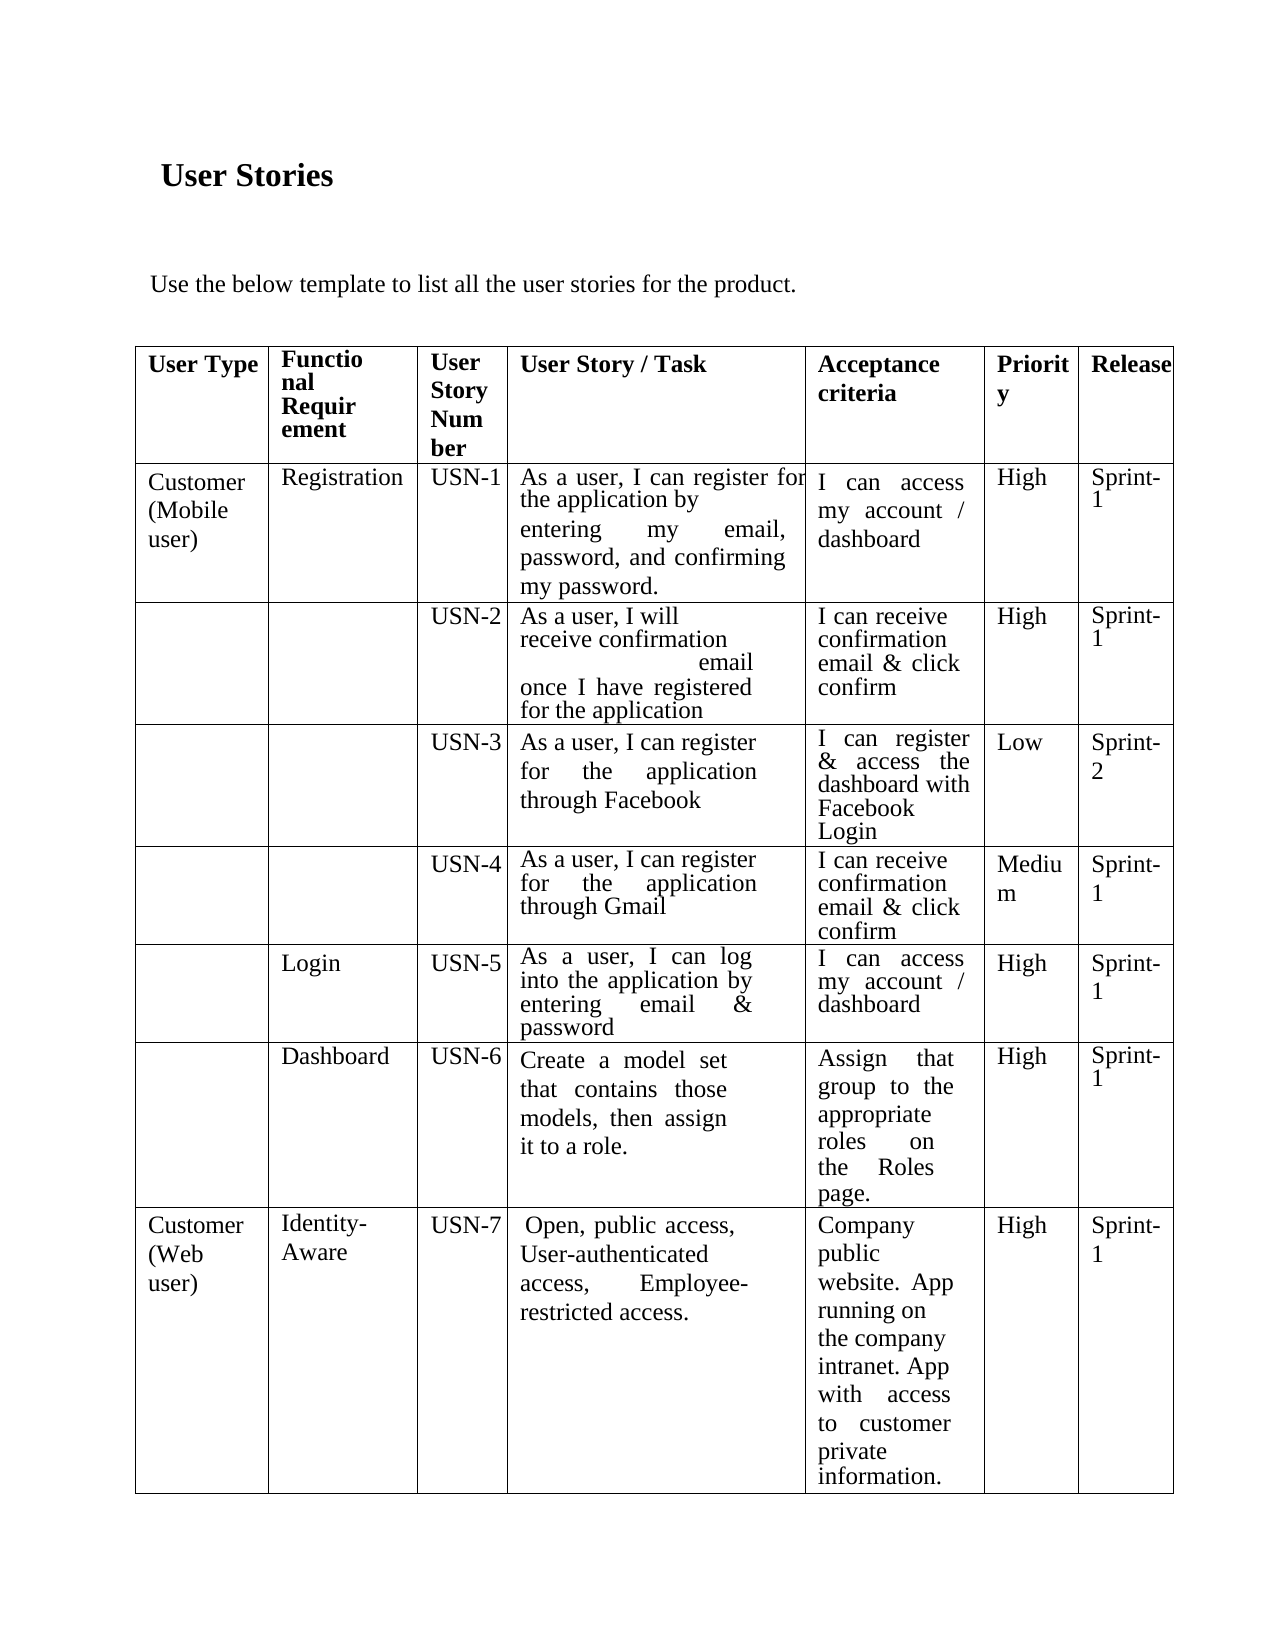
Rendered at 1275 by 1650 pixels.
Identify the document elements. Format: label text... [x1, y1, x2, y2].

table_cell Identity- Aware [269, 1208, 417, 1493]
table_cell USN-1 [418, 464, 507, 602]
table_cell Create a model set that contains those models, then assign it to a role. [508, 1043, 805, 1207]
table_cell I can receive confirmation email & click confirm [806, 603, 984, 724]
table_cell Mediu m [985, 847, 1078, 944]
table_cell [269, 603, 417, 724]
table_cell USN-6 [418, 1043, 507, 1207]
table_cell Login [269, 945, 417, 1042]
table_cell Dashboard [269, 1043, 417, 1207]
table_cell [136, 847, 268, 944]
table_cell I can access my account / dashboard [806, 945, 984, 1042]
table_cell I can access my account / dashboard [806, 464, 984, 602]
table_cell USN-4 [418, 847, 507, 944]
table_cell USN-5 [418, 945, 507, 1042]
table_cell Customer (Mobile user) [136, 464, 268, 602]
table_cell High [985, 464, 1078, 602]
table_cell High [985, 1208, 1078, 1493]
table_cell Sprint- 1 [1079, 847, 1173, 944]
table_cell Company public website. App running on the company intranet. App with access to customer private information. [806, 1208, 984, 1493]
table_header Priorit y [985, 347, 1078, 463]
table_header Release [1079, 347, 1173, 463]
table_cell Sprint- 2 [1079, 725, 1173, 846]
table_cell Assign that group to the appropriate roles on the Roles page. [806, 1043, 984, 1207]
table_header User Type [136, 347, 268, 463]
table_cell Open, public access, User-authenticated access, Employee- restricted access. [508, 1208, 805, 1493]
table_cell As a user, I will receive confirmation email once I have registered for the application [508, 603, 805, 724]
table_cell USN-2 [418, 603, 507, 724]
table_cell As a user, I can log into the application by entering email & password [508, 945, 805, 1042]
table_cell [136, 1043, 268, 1207]
subtitle User Stories [150, 155, 1267, 193]
table_header User Story Num ber [418, 347, 507, 463]
table_cell Sprint- 1 [1079, 603, 1173, 724]
table_cell [136, 725, 268, 846]
table_header User Story / Task [508, 347, 805, 463]
table_cell As a user, I can register for the application through Facebook [508, 725, 805, 846]
table_cell As a user, I can register for the application through Gmail [508, 847, 805, 944]
table_header Acceptance criteria [806, 347, 984, 463]
table_cell [269, 847, 417, 944]
table_cell [136, 945, 268, 1042]
table_cell USN-3 [418, 725, 507, 846]
table_cell I can receive confirmation email & click confirm [806, 847, 984, 944]
table_cell Sprint- 1 [1079, 1208, 1173, 1493]
table_cell High [985, 1043, 1078, 1207]
table_cell Sprint- 1 [1079, 945, 1173, 1042]
table_cell As a user, I can register for the application by entering my email, password, and confirming my password. [508, 464, 805, 602]
table_cell [136, 603, 268, 724]
table_cell High [985, 603, 1078, 724]
table_cell Customer (Web user) [136, 1208, 268, 1493]
table_cell Registration [269, 464, 417, 602]
table_cell Low [985, 725, 1078, 846]
table_cell [269, 725, 417, 846]
table_cell Sprint- 1 [1079, 464, 1173, 602]
table_cell Sprint- 1 [1079, 1043, 1173, 1207]
table_header Functio nal Requir ement [269, 347, 417, 463]
table_cell High [985, 945, 1078, 1042]
text Use the below template to list all the user stories for the product. [150, 269, 1267, 298]
table_cell I can register & access the dashboard with Facebook Login [806, 725, 984, 846]
table_cell USN-7 [418, 1208, 507, 1493]
